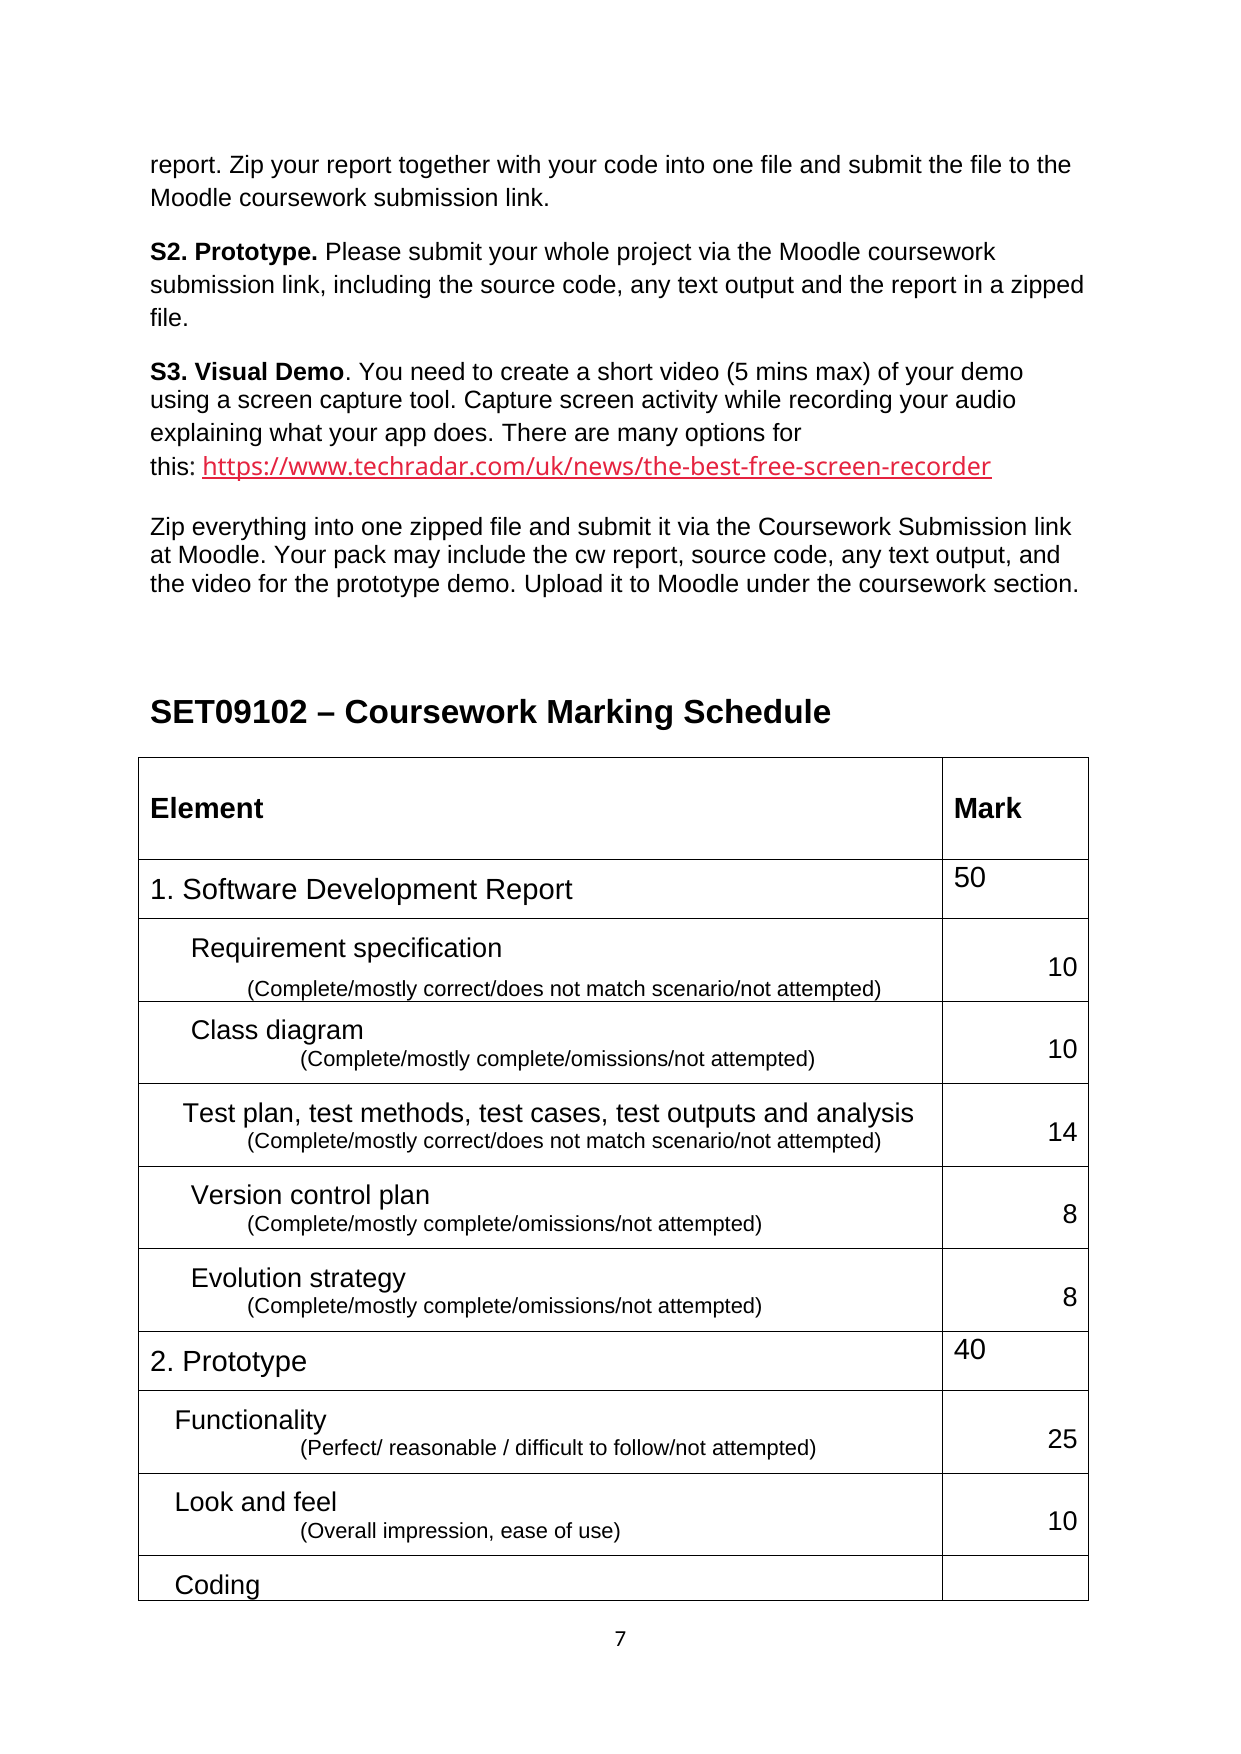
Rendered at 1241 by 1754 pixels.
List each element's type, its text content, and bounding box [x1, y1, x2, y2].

text S2. Prototype. Please submit your whole project via the Moodle coursework submission link, including the source code, any text output and the report in a zipped file. [150, 237, 1090, 332]
table_header Mark [943, 758, 1088, 859]
text S3. Visual Demo. You need to create a short video (5 mins max) of your demo using a screen capture tool. Capture screen activity while recording your audio explaining what your app does. There are many options for this: https://www.techradar.com/uk/news/the-best-free-screen-recorder [150, 357, 1090, 482]
table_cell Test plan, test methods, test cases, test outputs and analysis (Complete/mostly correct/does not match scenario/not attempted) [139, 1084, 942, 1166]
table_cell Requirement specification (Complete/mostly correct/does not match scenario/not attempted) [139, 919, 942, 1001]
table_cell 2. Prototype [139, 1332, 942, 1390]
table_cell 8 [943, 1167, 1088, 1248]
table_header Element [139, 758, 942, 859]
table_cell 10 [943, 919, 1088, 1001]
table_cell Functionality (Perfect/ reasonable / difficult to follow/not attempted) [139, 1391, 942, 1473]
table_cell Evolution strategy (Complete/mostly complete/omissions/not attempted) [139, 1249, 942, 1331]
table_cell 14 [943, 1084, 1088, 1166]
table_cell 25 [943, 1391, 1088, 1473]
table_cell Version control plan (Complete/mostly complete/omissions/not attempted) [139, 1167, 942, 1248]
table_cell 5 [943, 1556, 1088, 1600]
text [150, 150, 1090, 212]
table_cell 10 [943, 1474, 1088, 1555]
table_cell 40 [943, 1332, 1088, 1390]
table_cell Look and feel (Overall impression, ease of use) [139, 1474, 942, 1555]
table_cell 1. Software Development Report [139, 860, 942, 918]
table_cell Class diagram (Complete/mostly complete/omissions/not attempted) [139, 1002, 942, 1083]
text SET09102 – Coursework Marking Schedule [150, 692, 1090, 730]
table_cell 8 [943, 1249, 1088, 1331]
text Zip everything into one zipped file and submit it via the Coursework Submission link at Moodle. Your pack may include the cw report, source code, any text output, and the video for the prototype demo. Upload it to Moodle under the coursework section. [150, 512, 1090, 598]
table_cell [139, 1556, 942, 1600]
table_cell 50 [943, 860, 1088, 918]
table_cell 10 [943, 1002, 1088, 1083]
